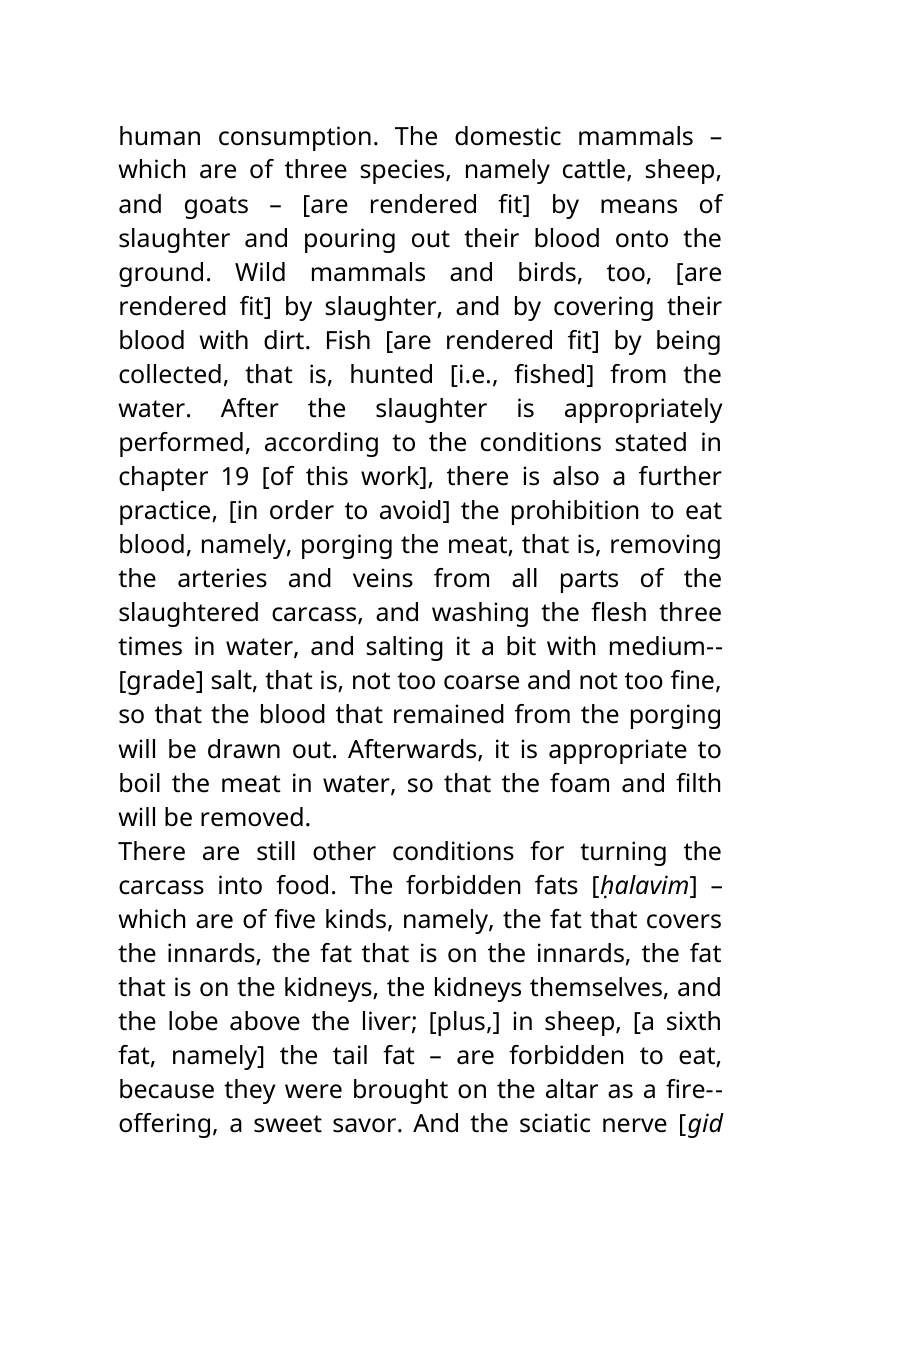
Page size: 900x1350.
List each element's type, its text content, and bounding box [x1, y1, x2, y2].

text [This is] the way of rendering these species fit for human consumption. The domestic mammals – which are of three species, namely cattle, sheep, and goats – [are rendered fit] by means of slaughter and pouring out their blood onto the ground. Wild mammals and birds, too, [are rendered fit] by slaughter, and by covering their blood with dirt. Fish [are rendered fit] by being collected, that is, hunted [i.e., fished] from the water. After the slaughter is appropriately performed, according to the conditions stated in chapter 19 [of this work], there is also a further practice, [in order to avoid] the prohibition to eat blood, namely, porging the meat, that is, removing the arteries and veins from all parts of the slaughtered carcass, and washing the flesh three times in water, and salting it a bit with medium-­[grade] salt, that is, not too coarse and not too fine, so that the blood that remained from the porging will be drawn out. Afterwards, it is appropriate to boil the meat in water, so that the foam and filth will be removed. [118, 118, 723, 833]
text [118, 833, 723, 1140]
